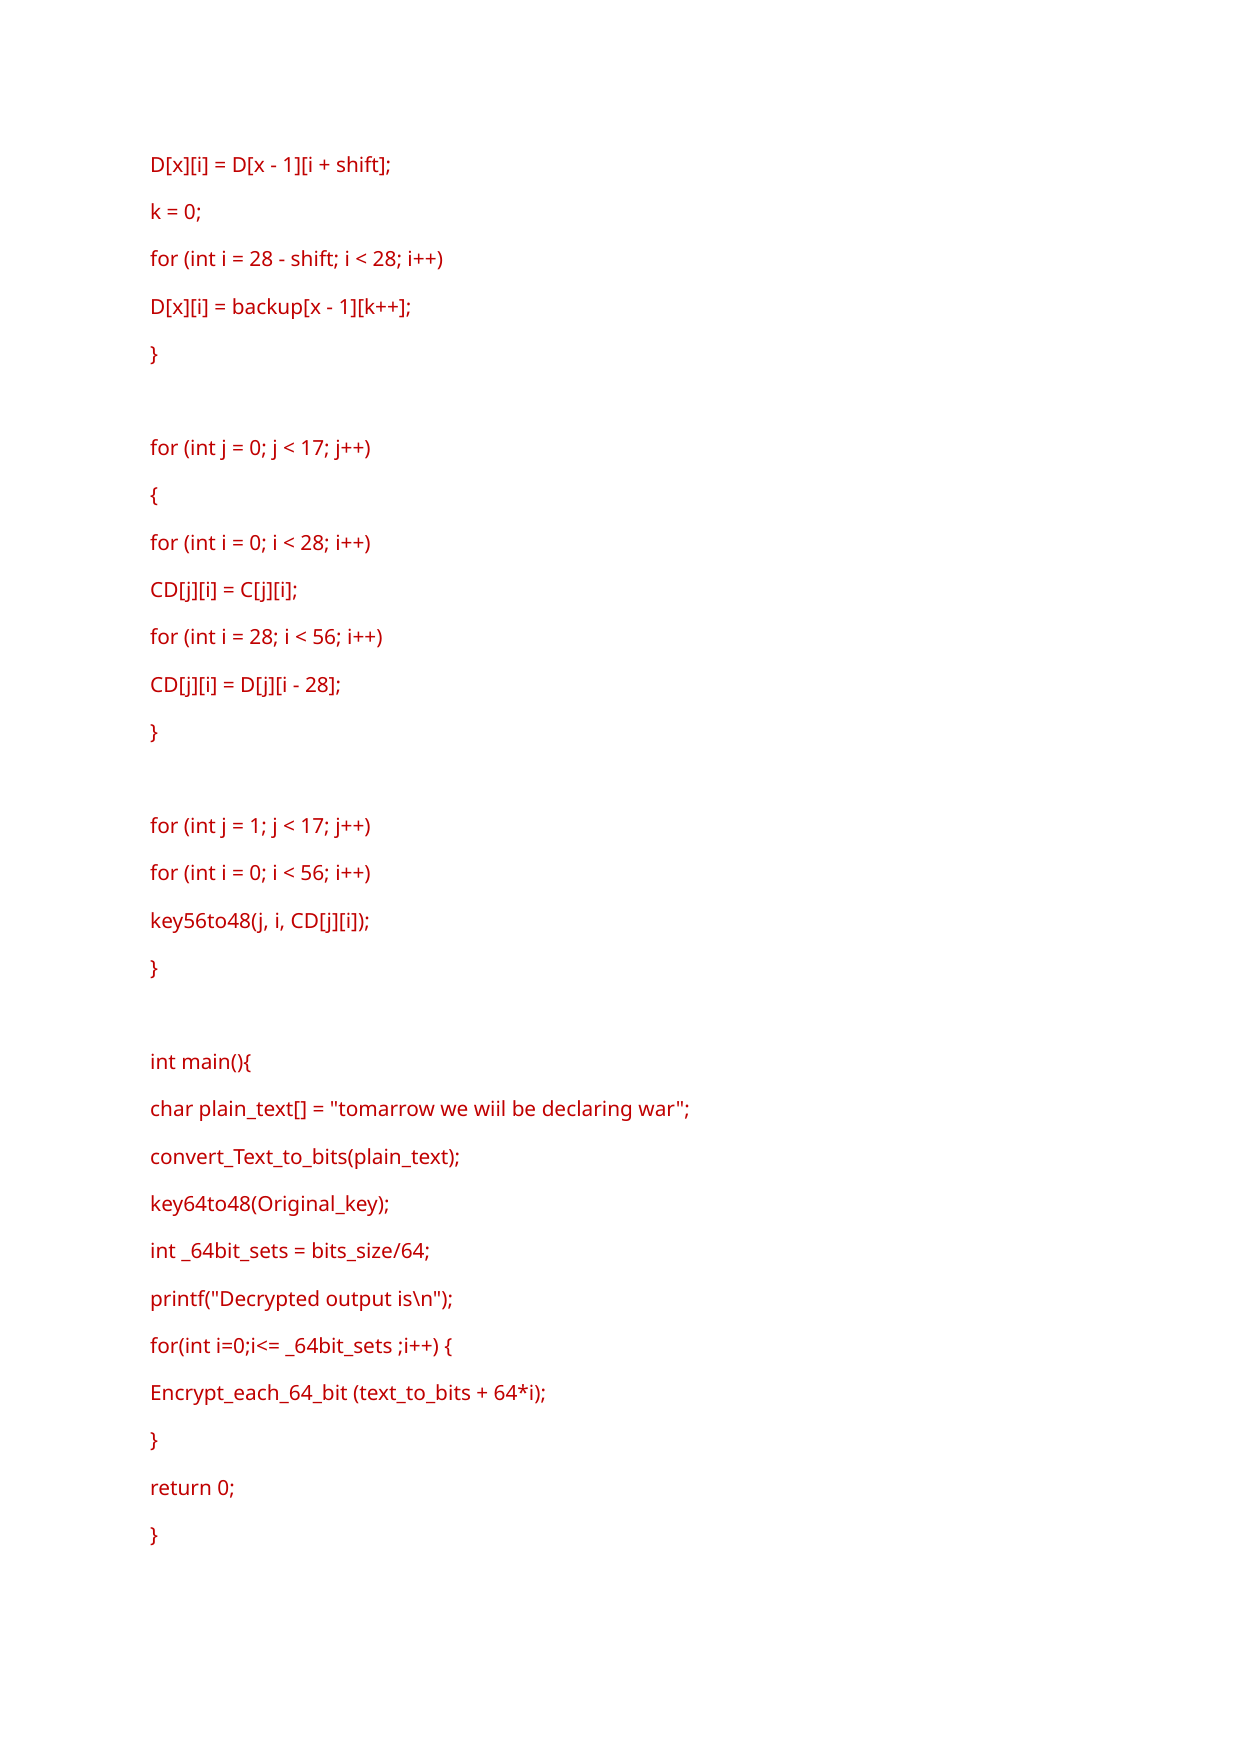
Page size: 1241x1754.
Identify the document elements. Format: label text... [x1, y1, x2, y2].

text } [150, 1520, 1090, 1549]
text for (int i = 0; i < 56; i++) [150, 858, 1090, 887]
text { [150, 481, 1090, 509]
text for (int i = 0; i < 28; i++) [150, 528, 1090, 556]
text D[x][i] = D[x - 1][i + shift]; [150, 150, 1090, 178]
text D[x][i] = backup[x - 1][k++]; [150, 292, 1090, 320]
text } [150, 1426, 1090, 1454]
text key64to48(Original_key); [150, 1189, 1090, 1218]
text for (int j = 0; j < 17; j++) [150, 433, 1090, 462]
text for(int i=0;i<= _64bit_sets ;i++) { [150, 1331, 1090, 1359]
text printf("Decrypted output is\n"); [150, 1284, 1090, 1312]
text int _64bit_sets = bits_size/64; [150, 1236, 1090, 1265]
text CD[j][i] = C[j][i]; [150, 575, 1090, 604]
text for (int i = 28 - shift; i < 28; i++) [150, 244, 1090, 273]
text key56to48(j, i, CD[j][i]); [150, 906, 1090, 934]
text for (int i = 28; i < 56; i++) [150, 622, 1090, 651]
text convert_Text_to_bits(plain_text); [150, 1142, 1090, 1170]
text } [150, 339, 1090, 368]
text } [150, 953, 1090, 982]
text } [150, 717, 1090, 746]
text for (int j = 1; j < 17; j++) [150, 811, 1090, 840]
text return 0; [150, 1473, 1090, 1501]
text int main(){ [150, 1047, 1090, 1076]
text k = 0; [150, 197, 1090, 226]
text CD[j][i] = D[j][i - 28]; [150, 670, 1090, 698]
text Encrypt_each_64_bit (text_to_bits + 64*i); [150, 1378, 1090, 1407]
text char plain_text[] = "tomarrow we wiil be declaring war"; [150, 1094, 1090, 1123]
